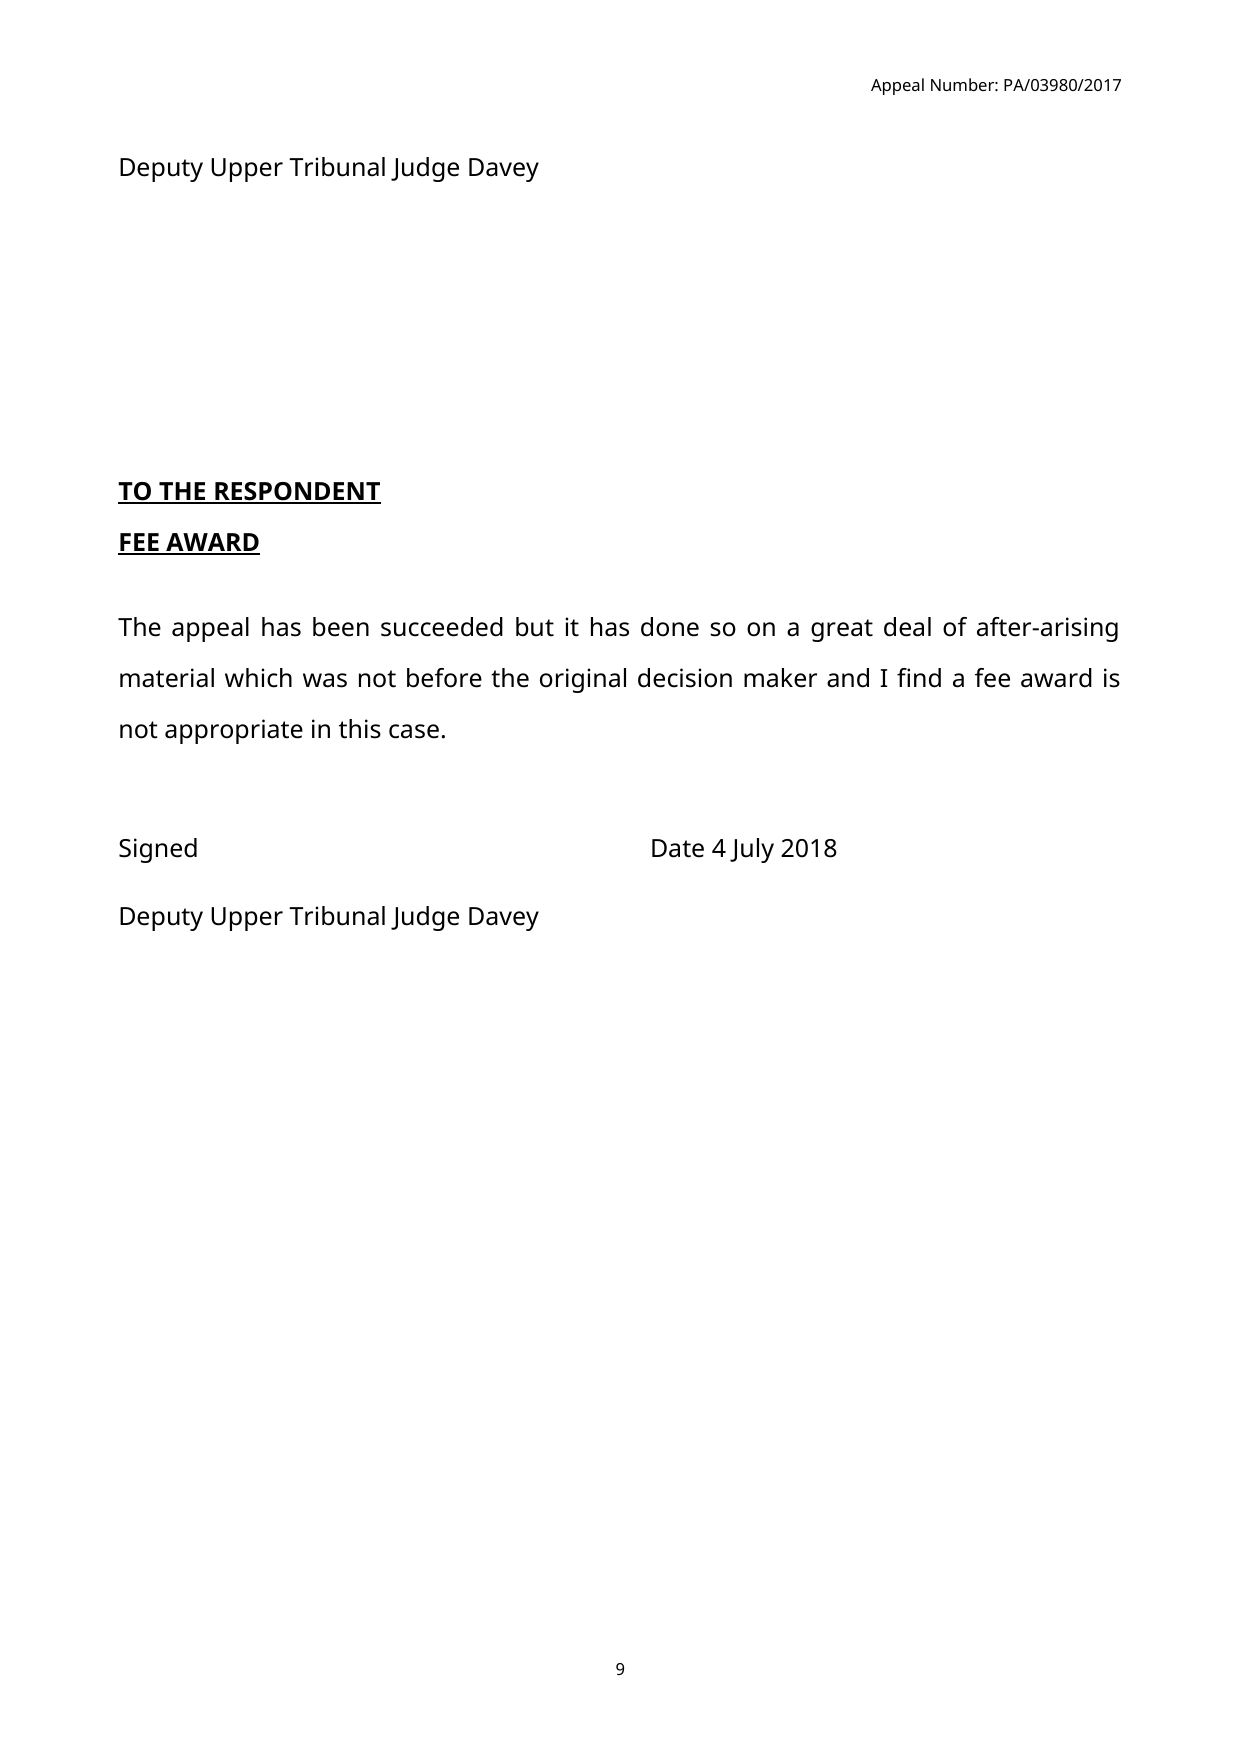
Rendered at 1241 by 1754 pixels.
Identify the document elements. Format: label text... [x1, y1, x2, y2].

text Deputy Upper Tribunal Judge Davey [118, 150, 1122, 184]
text Deputy Upper Tribunal Judge Davey [118, 899, 1122, 933]
text TO THE RESPONDENT [118, 473, 1122, 507]
text FEE AWARD [118, 524, 1122, 558]
text The appeal has been succeeded but it has done so on a great deal of after-arising material which was not before the original decision maker and I find a fee award is not appropriate in this case. [118, 609, 1122, 746]
text Signed Date 4 July 2018 [118, 831, 1122, 865]
